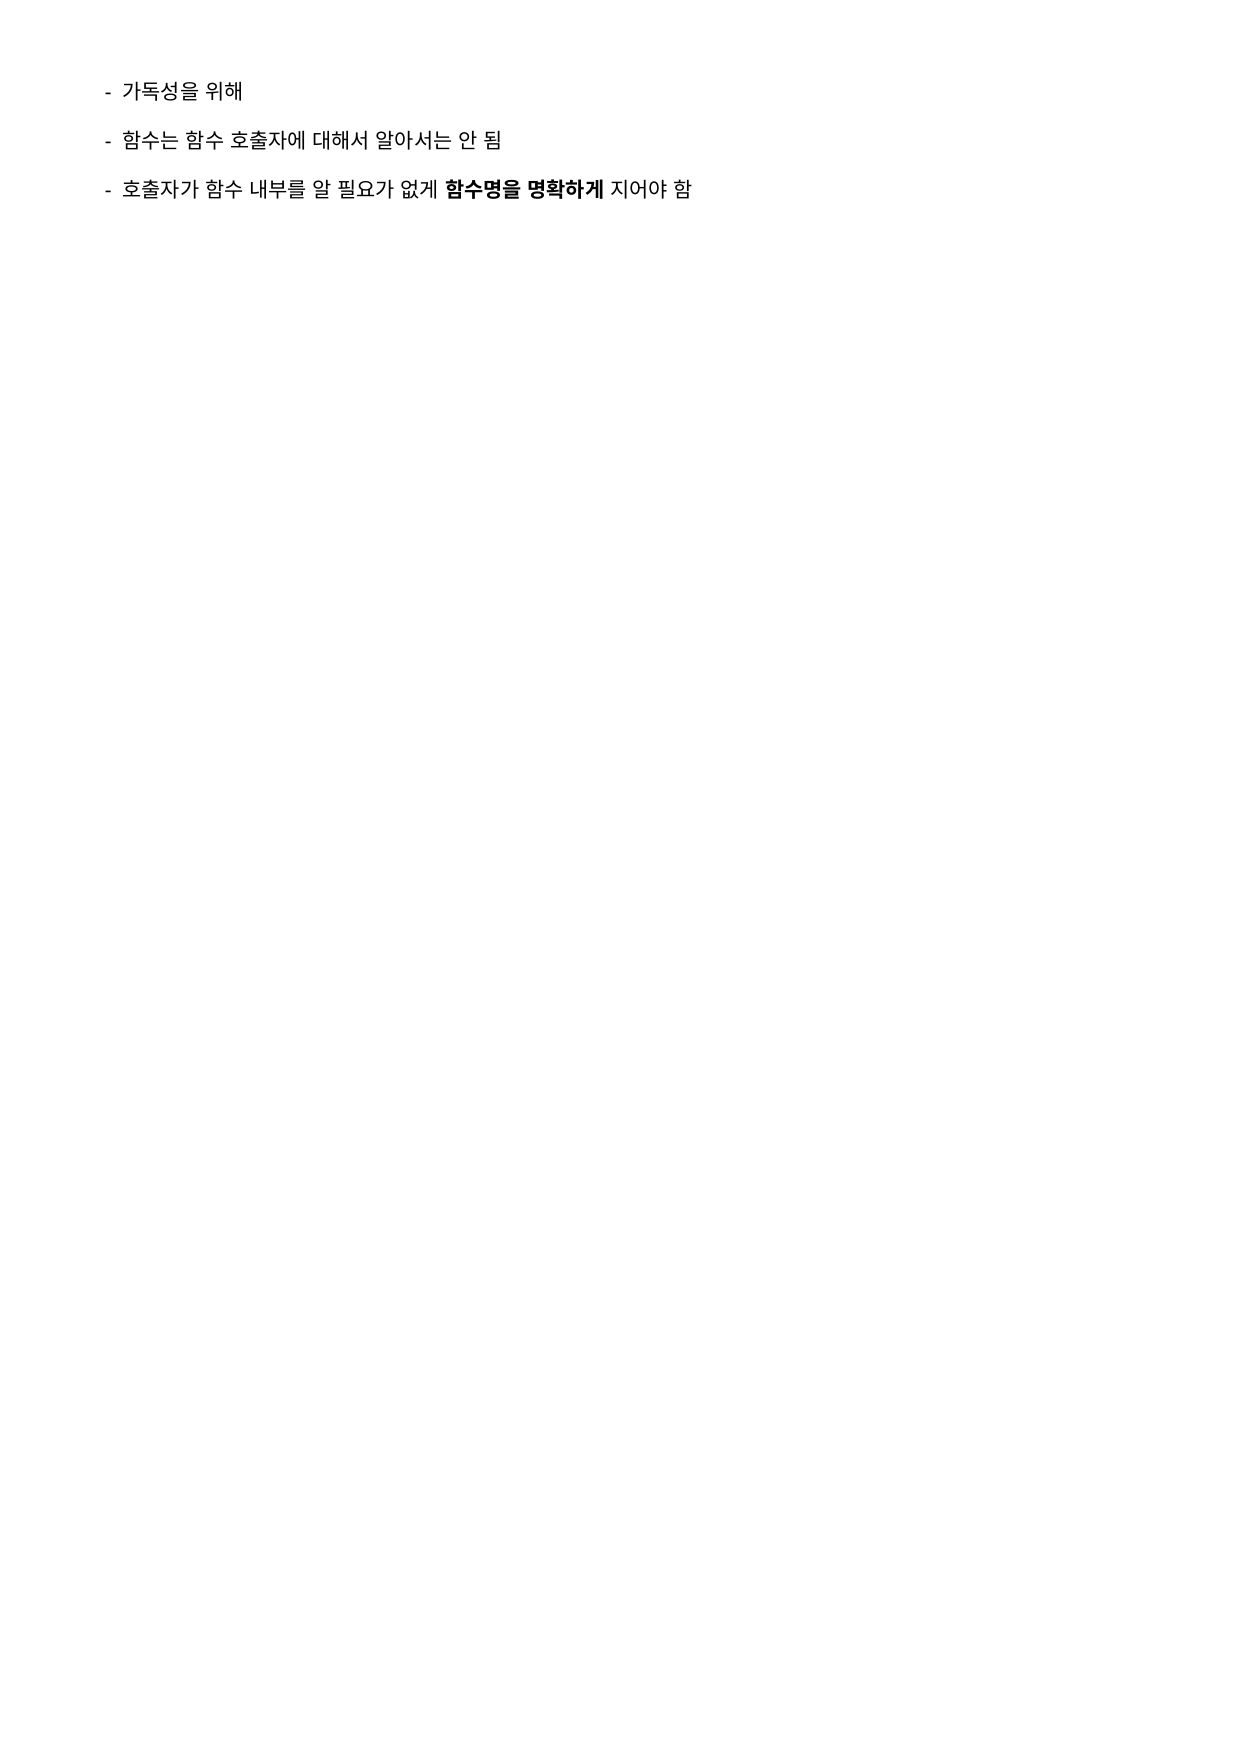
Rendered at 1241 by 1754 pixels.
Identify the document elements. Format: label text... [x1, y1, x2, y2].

list 호출자가 함수 내부를 알 필요가 없게 함수명을 명확하게 지어야 함 [104, 174, 1165, 204]
list 가독성을 위해 [104, 75, 1165, 105]
list 함수는 함수 호출자에 대해서 알아서는 안 됨 [104, 124, 1165, 155]
